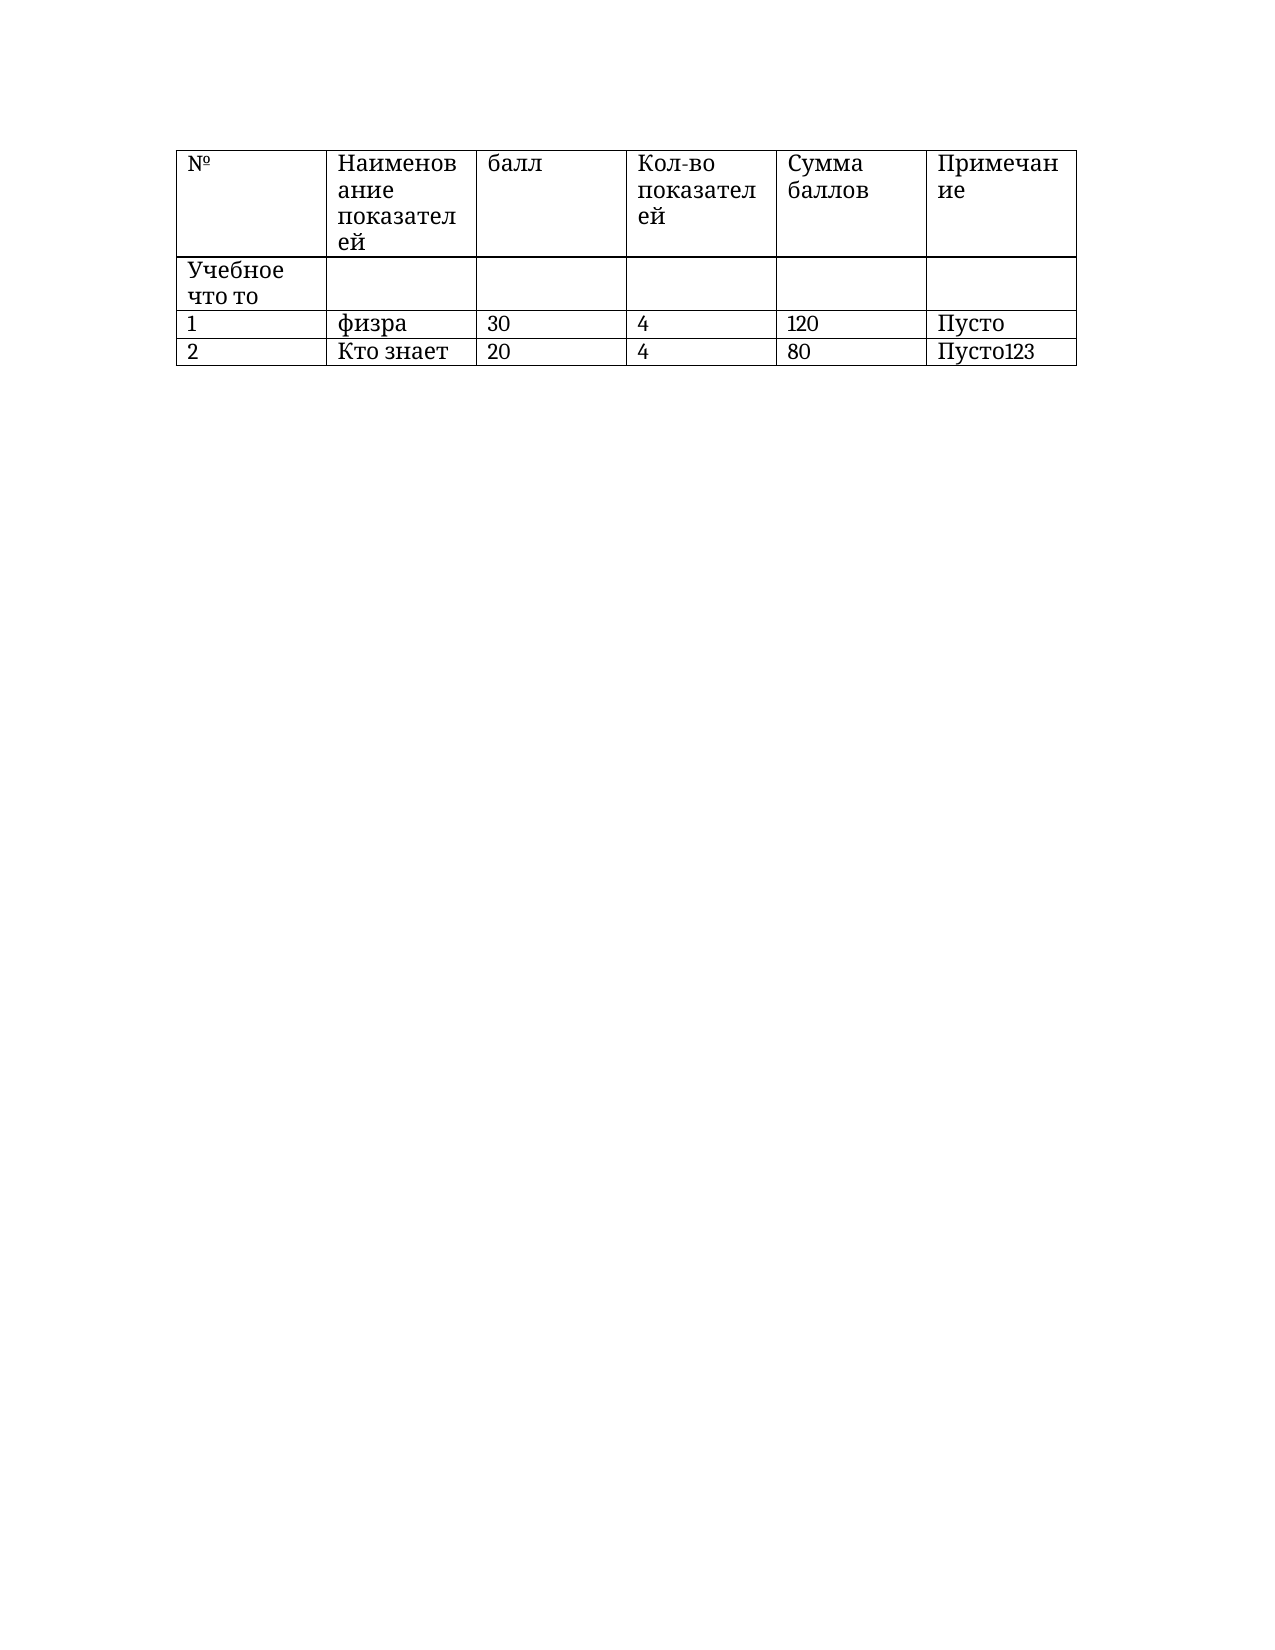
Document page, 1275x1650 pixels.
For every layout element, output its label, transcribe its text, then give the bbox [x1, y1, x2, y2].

table_cell физра [327, 311, 476, 338]
table_header Примечание [927, 151, 1076, 256]
table_cell [327, 258, 476, 310]
table_cell [927, 258, 1076, 310]
table_cell Кто знает [327, 339, 476, 365]
table_cell 1 [177, 311, 326, 338]
table_cell [477, 258, 626, 310]
table_cell [627, 258, 776, 310]
table_cell Учебное что то [177, 258, 326, 310]
table_cell 2 [177, 339, 326, 365]
table_cell Пусто [927, 311, 1076, 338]
table_header № [177, 151, 326, 256]
table_cell 4 [627, 339, 776, 365]
table_header Сумма баллов [777, 151, 926, 256]
table_header балл [477, 151, 626, 256]
table_cell 80 [777, 339, 926, 365]
table_header Кол-во показателей [627, 151, 776, 256]
table_cell 20 [477, 339, 626, 365]
table_cell 30 [477, 311, 626, 338]
table_header Наименование показателей [327, 151, 476, 256]
table_cell [777, 258, 926, 310]
table_cell Пусто123 [927, 339, 1076, 365]
table_cell 4 [627, 311, 776, 338]
table_cell 120 [777, 311, 926, 338]
